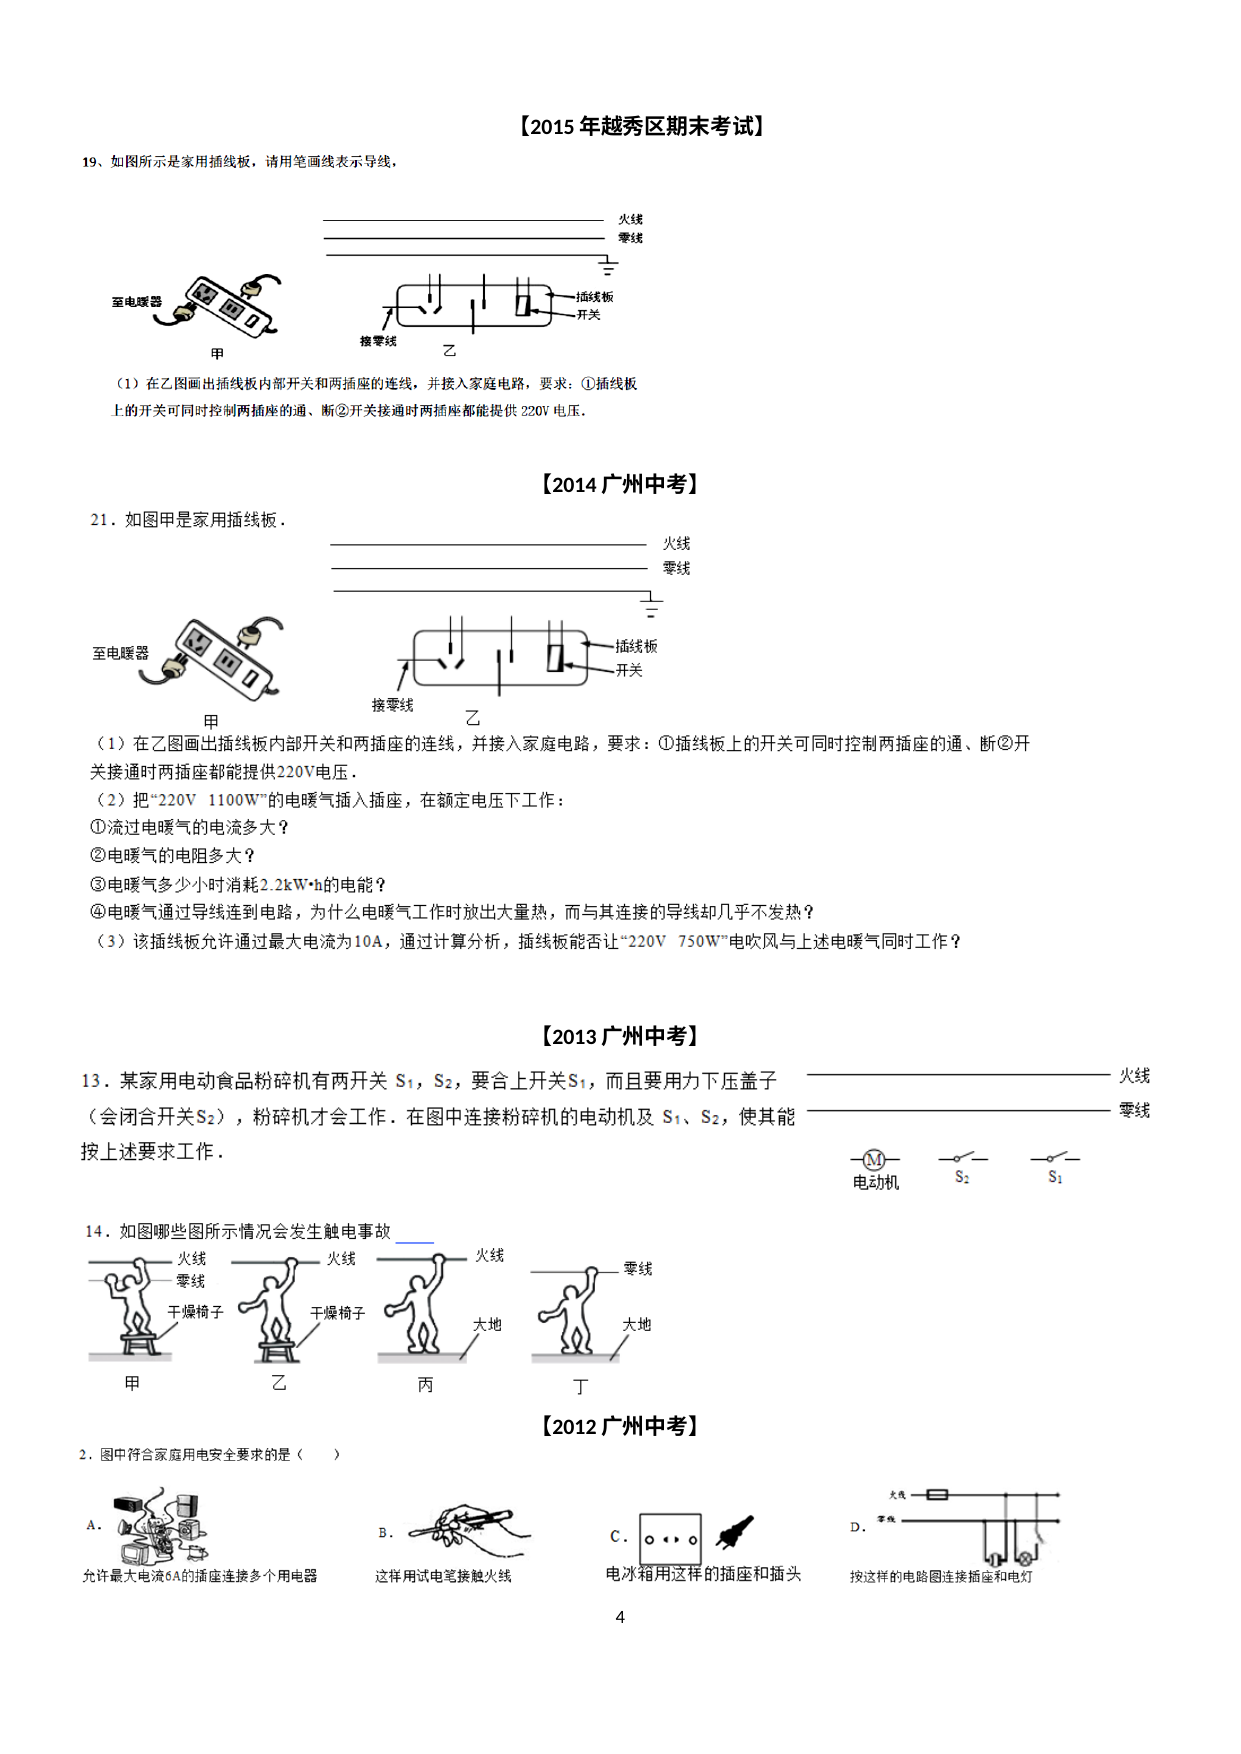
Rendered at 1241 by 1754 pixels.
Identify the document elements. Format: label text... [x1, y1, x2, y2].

picture [75, 498, 1042, 957]
text 【2012广州中考】 [75, 1409, 1165, 1441]
picture [75, 1213, 739, 1399]
picture [75, 1051, 1166, 1195]
text 【2015年越秀区期末考试】 [75, 109, 1165, 141]
picture [75, 1441, 1099, 1588]
text 【2014广州中考】 [75, 466, 1165, 499]
text 【2013广州中考】 [75, 1019, 1165, 1051]
